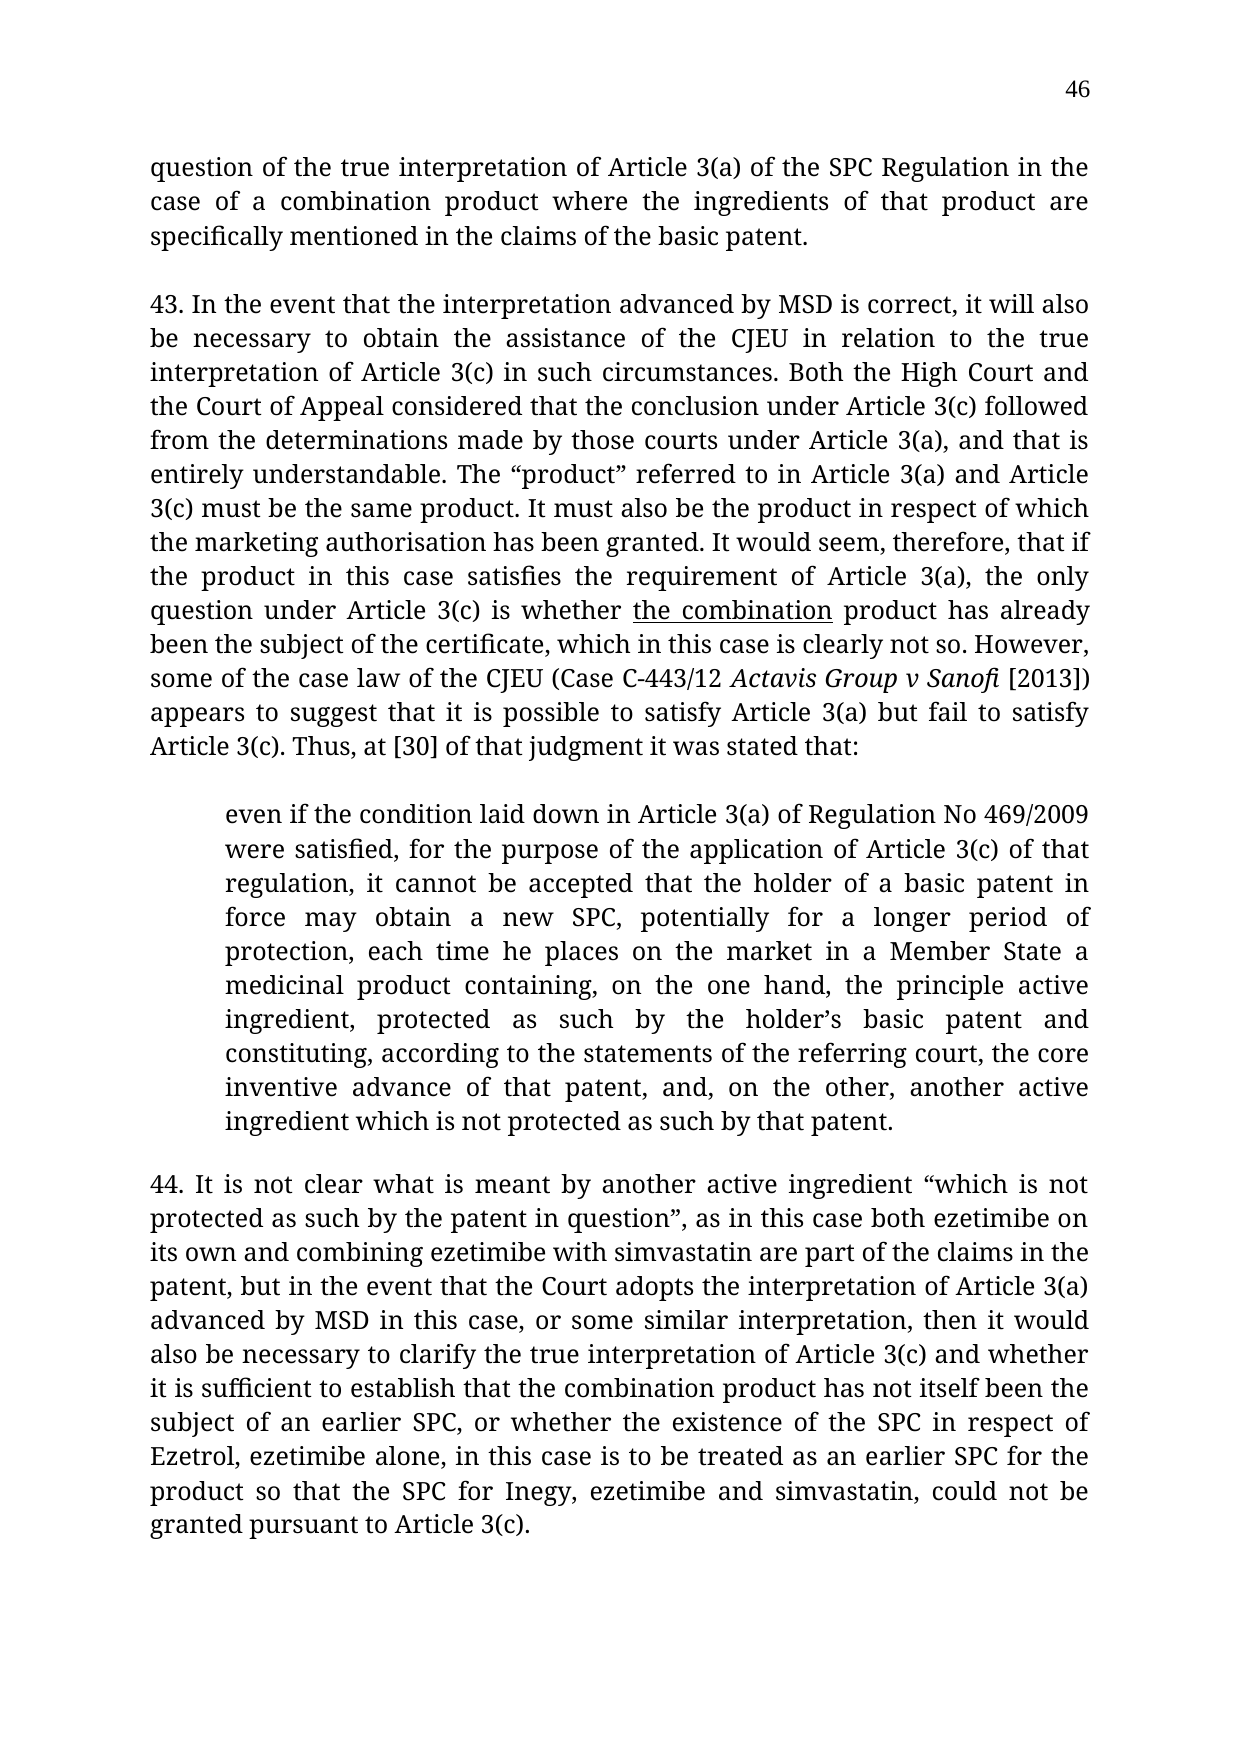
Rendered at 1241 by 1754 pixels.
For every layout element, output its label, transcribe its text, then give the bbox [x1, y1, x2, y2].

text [150, 150, 1090, 252]
text 44. It is not clear what is meant by another active ingredient “which is not protected as such by the patent in question”, as in this case both ezetimibe on its own and combining ezetimibe with simvastatin are part of the claims in the patent, but in the event that the Court adopts the interpretation of Article 3(a) advanced by MSD in this case, or some similar interpretation, then it would also be necessary to clarify the true interpretation of Article 3(c) and whether it is sufficient to establish that the combination product has not itself been the subject of an earlier SPC, or whether the existence of the SPC in respect of Ezetrol, ezetimibe alone, in this case is to be treated as an earlier SPC for the product so that the SPC for Inegy, ezetimibe and simvastatin, could not be granted pursuant to Article 3(c). [150, 1167, 1090, 1541]
text even if the condition laid down in Article 3(a) of Regulation No 469/2009 were satisfied, for the purpose of the application of Article 3(c) of that regulation, it cannot be accepted that the holder of a basic patent in force may obtain a new SPC, potentially for a longer period of protection, each time he places on the market in a Member State a medicinal product containing, on the one hand, the principle active ingredient, protected as such by the holder’s basic patent and constituting, according to the statements of the referring court, the core inventive advance of that patent, and, on the other, another active ingredient which is not protected as such by that patent. [225, 797, 1090, 1138]
text 43. In the event that the interpretation advanced by MSD is correct, it will also be necessary to obtain the assistance of the CJEU in relation to the true interpretation of Article 3(c) in such circumstances. Both the High Court and the Court of Appeal considered that the conclusion under Article 3(c) followed from the determinations made by those courts under Article 3(a), and that is entirely understandable. The “product” referred to in Article 3(a) and Article 3(c) must be the same product. It must also be the product in respect of which the marketing authorisation has been granted. It would seem, therefore, that if the product in this case satisfies the requirement of Article 3(a), the only question under Article 3(c) is whether the combination product has already been the subject of the certificate, which in this case is clearly not so. However, some of the case law of the CJEU (Case C-443/12 Actavis Group v Sanofi [2013]) appears to suggest that it is possible to satisfy Article 3(a) but fail to satisfy Article 3(c). Thus, at [30] of that judgment it was stated that: [150, 286, 1090, 763]
